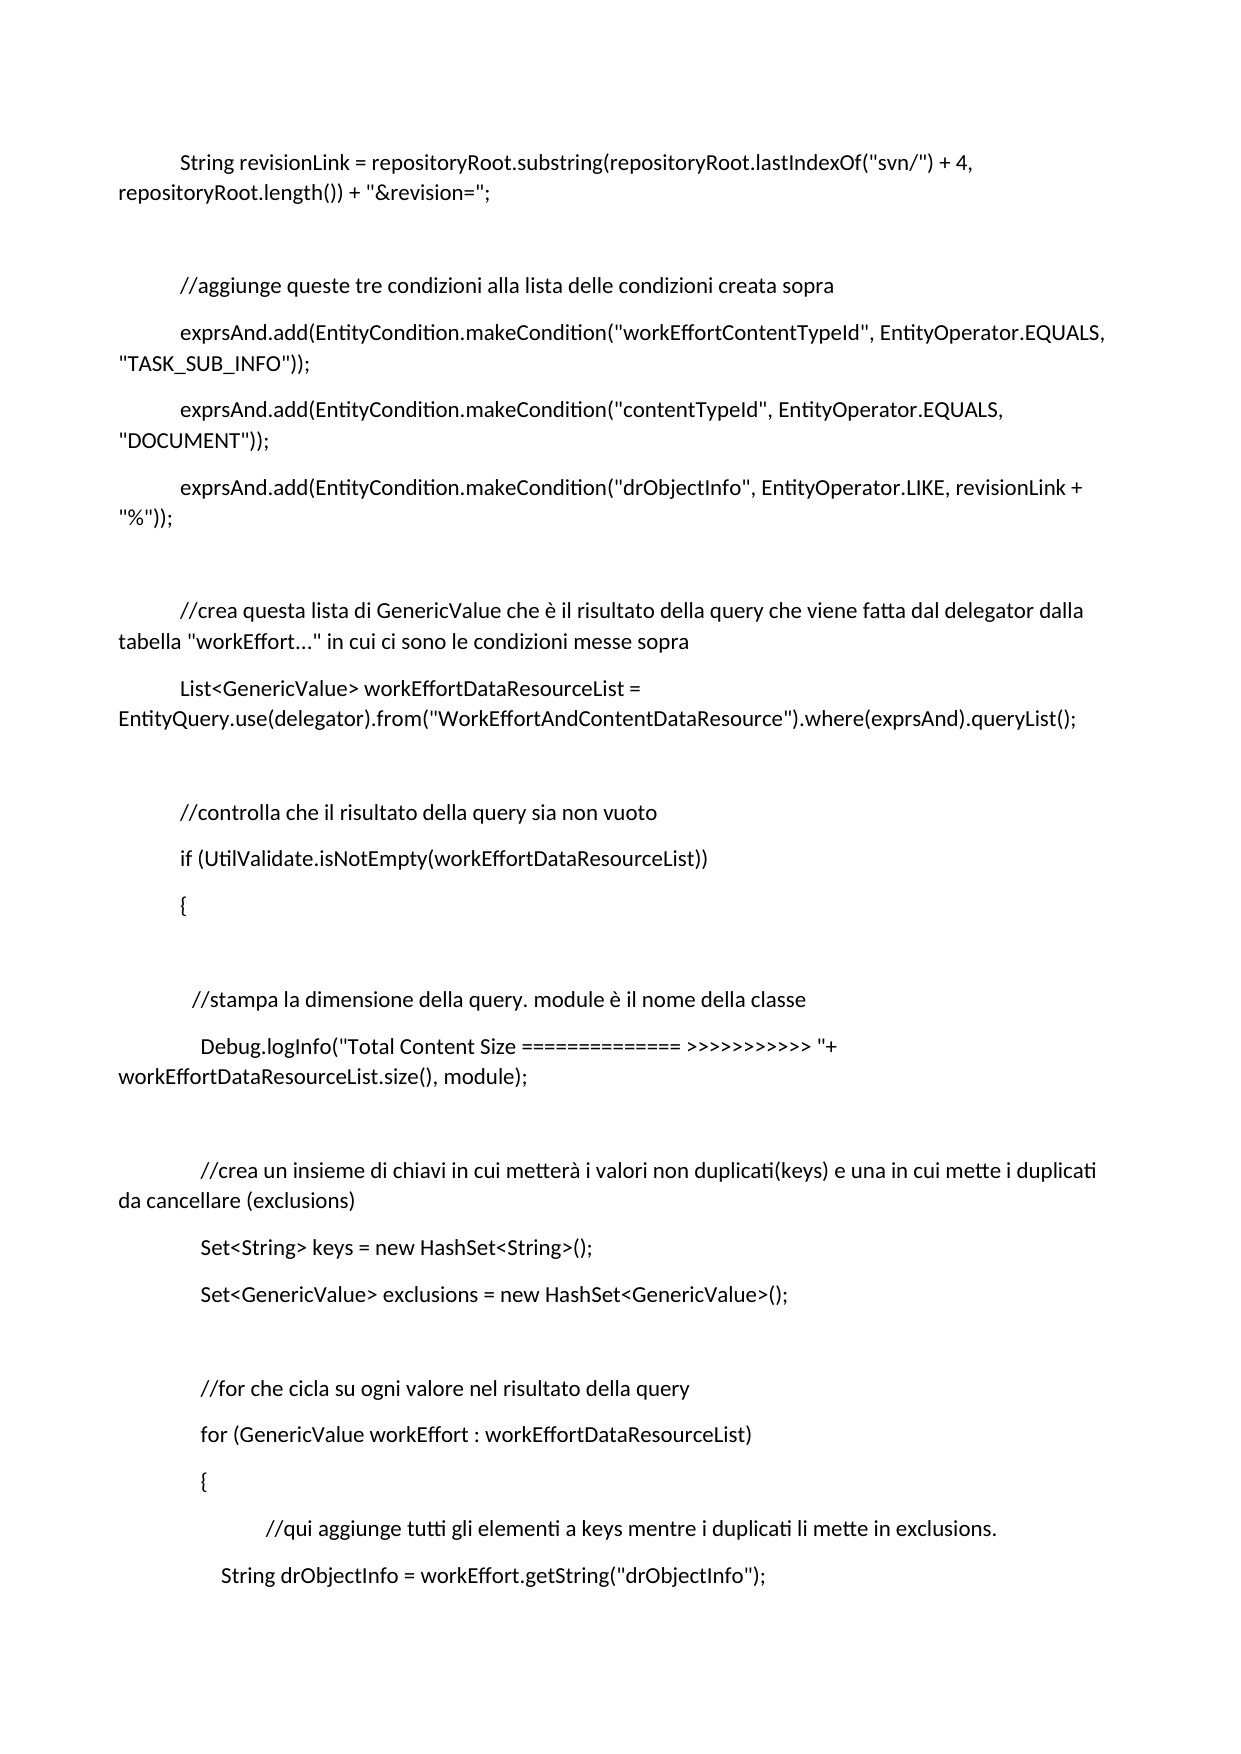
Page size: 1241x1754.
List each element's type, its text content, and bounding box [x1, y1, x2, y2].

text String drObjectInfo = workEffort.getString("drObjectInfo"); [118, 1561, 1122, 1589]
text //qui aggiunge tutti gli elementi a keys mentre i duplicati li mette in exclusions. [118, 1514, 1122, 1542]
text //crea questa lista di GenericValue che è il risultato della query che viene fatta dal delegator dalla tabella "workEffort..." in cui ci sono le condizioni messe sopra [118, 597, 1122, 655]
text { [118, 1467, 1122, 1495]
text //for che cicla su ogni valore nel risultato della query [118, 1374, 1122, 1402]
text for (GenericValue workEffort : workEffortDataResourceList) [118, 1421, 1122, 1448]
text Set<String> keys = new HashSet<String>(); [118, 1233, 1122, 1261]
text { [118, 891, 1122, 919]
text //controlla che il risultato della query sia non vuoto [118, 798, 1122, 826]
text exprsAnd.add(EntityCondition.makeCondition("contentTypeId", EntityOperator.EQUALS, "DOCUMENT")); [118, 396, 1122, 454]
text //aggiunge queste tre condizioni alla lista delle condizioni creata sopra [118, 272, 1122, 299]
text List<GenericValue> workEffortDataResourceList = EntityQuery.use(delegator).from("WorkEffortAndContentDataResource").where(exprsAnd).queryList(); [118, 674, 1122, 732]
text //stampa la dimensione della query. module è il nome della classe [118, 985, 1122, 1013]
text //crea un insieme di chiavi in cui metterà i valori non duplicati(keys) e una in cui mette i duplicati da cancellare (exclusions) [118, 1156, 1122, 1214]
text exprsAnd.add(EntityCondition.makeCondition("drObjectInfo", EntityOperator.LIKE, revisionLink + "%")); [118, 473, 1122, 531]
text String revisionLink = repositoryRoot.substring(repositoryRoot.lastIndexOf("svn/") + 4, repositoryRoot.length()) + "&revision="; [118, 148, 1122, 206]
text Debug.logInfo("Total Content Size ============== >>>>>>>>>>> "+ workEffortDataResourceList.size(), module); [118, 1032, 1122, 1090]
text Set<GenericValue> exclusions = new HashSet<GenericValue>(); [118, 1280, 1122, 1308]
text exprsAnd.add(EntityCondition.makeCondition("workEffortContentTypeId", EntityOperator.EQUALS, "TASK_SUB_INFO")); [118, 318, 1122, 377]
text if (UtilValidate.isNotEmpty(workEffortDataResourceList)) [118, 844, 1122, 872]
